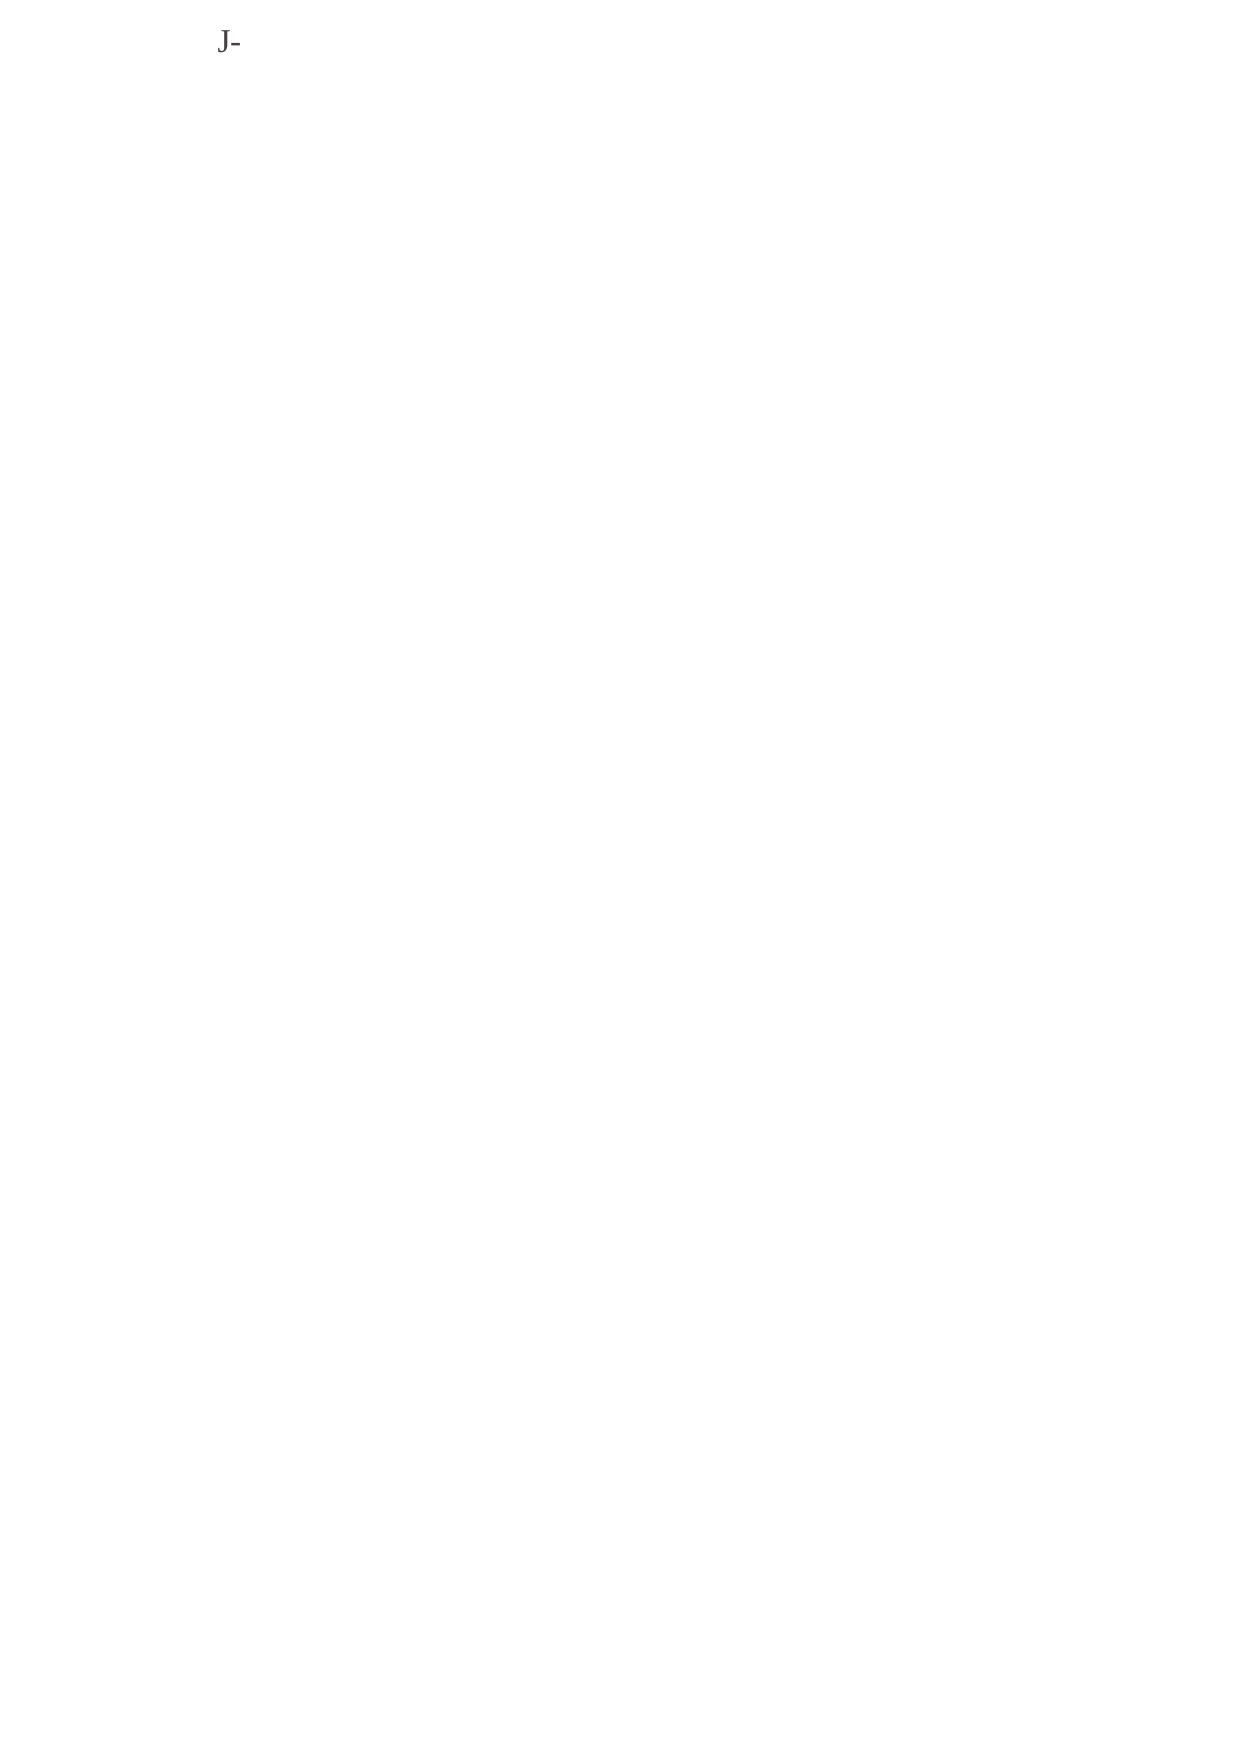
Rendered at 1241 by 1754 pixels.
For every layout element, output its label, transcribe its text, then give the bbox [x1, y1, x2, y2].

subtitle J- [217, 21, 1240, 59]
